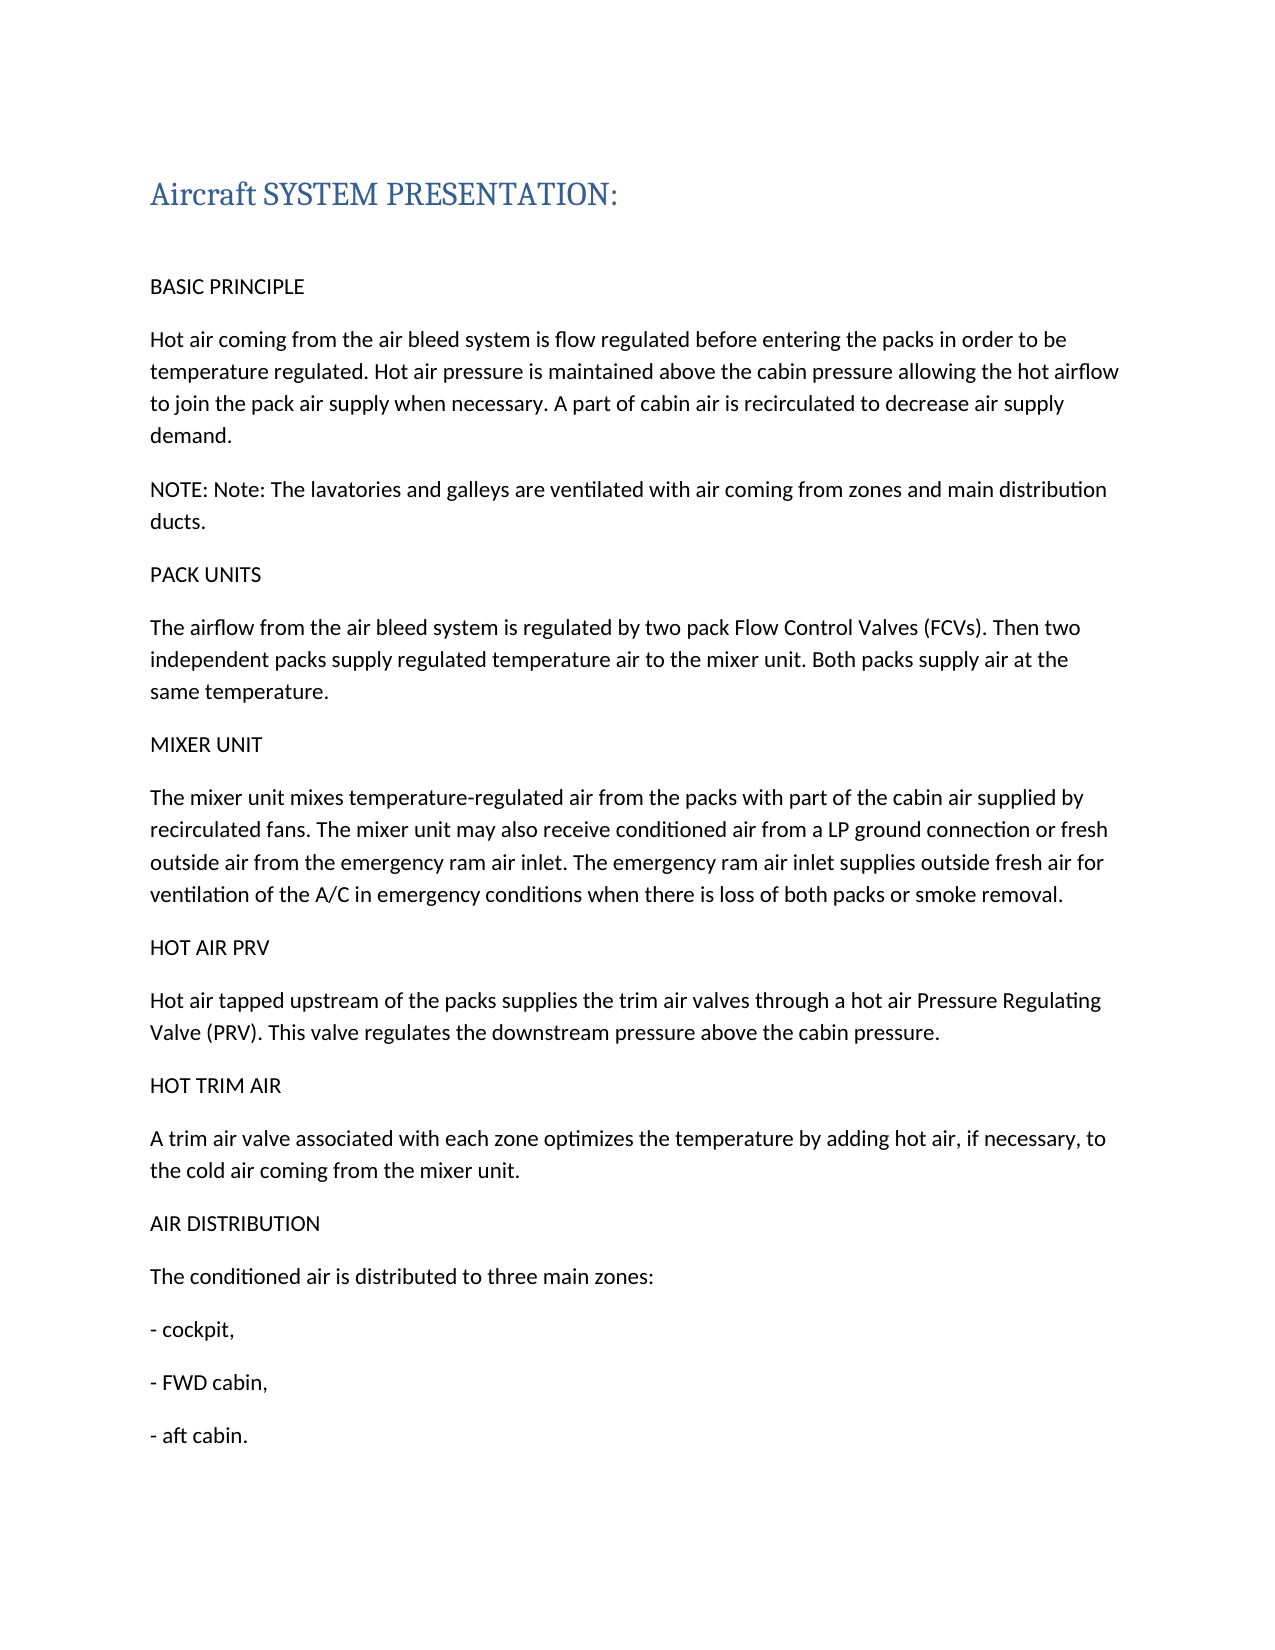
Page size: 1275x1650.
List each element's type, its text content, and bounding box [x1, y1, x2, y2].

text NOTE: Note: The lavatories and galleys are ventilated with air coming from zones and main distribution ducts. [150, 475, 1125, 535]
text MIXER UNIT [150, 730, 1125, 758]
text - cockpit, [150, 1315, 1125, 1343]
text - FWD cabin, [150, 1368, 1125, 1396]
text - aft cabin. [150, 1421, 1125, 1449]
text HOT TRIM AIR [150, 1071, 1125, 1099]
text A trim air valve associated with each zone optimizes the temperature by adding hot air, if necessary, to the cold air coming from the mixer unit. [150, 1124, 1125, 1184]
text HOT AIR PRV [150, 933, 1125, 961]
text The mixer unit mixes temperature-regulated air from the packs with part of the cabin air supplied by recirculated fans. The mixer unit may also receive conditioned air from a LP ground connection or fresh outside air from the emergency ram air inlet. The emergency ram air inlet supplies outside fresh air for ventilation of the A/C in emergency conditions when there is loss of both packs or smoke removal. [150, 783, 1125, 908]
text PACK UNITS [150, 560, 1125, 588]
text AIR DISTRIBUTION [150, 1209, 1125, 1237]
text Hot air tapped upstream of the packs supplies the trim air valves through a hot air Pressure Regulating Valve (PRV). This valve regulates the downstream pressure above the cabin pressure. [150, 986, 1125, 1046]
text Hot air coming from the air bleed system is flow regulated before entering the packs in order to be temperature regulated. Hot air pressure is maintained above the cabin pressure allowing the hot airflow to join the pack air supply when necessary. A part of cabin air is recirculated to decrease air supply demand. [150, 325, 1125, 450]
text The conditioned air is distributed to three main zones: [150, 1262, 1125, 1290]
text BASIC PRINCIPLE [150, 272, 1125, 300]
text The airflow from the air bleed system is regulated by two pack Flow Control Valves (FCVs). Then two independent packs supply regulated temperature air to the mixer unit. Both packs supply air at the same temperature. [150, 613, 1125, 705]
subtitle Aircraft SYSTEM PRESENTATION: [150, 175, 1125, 213]
